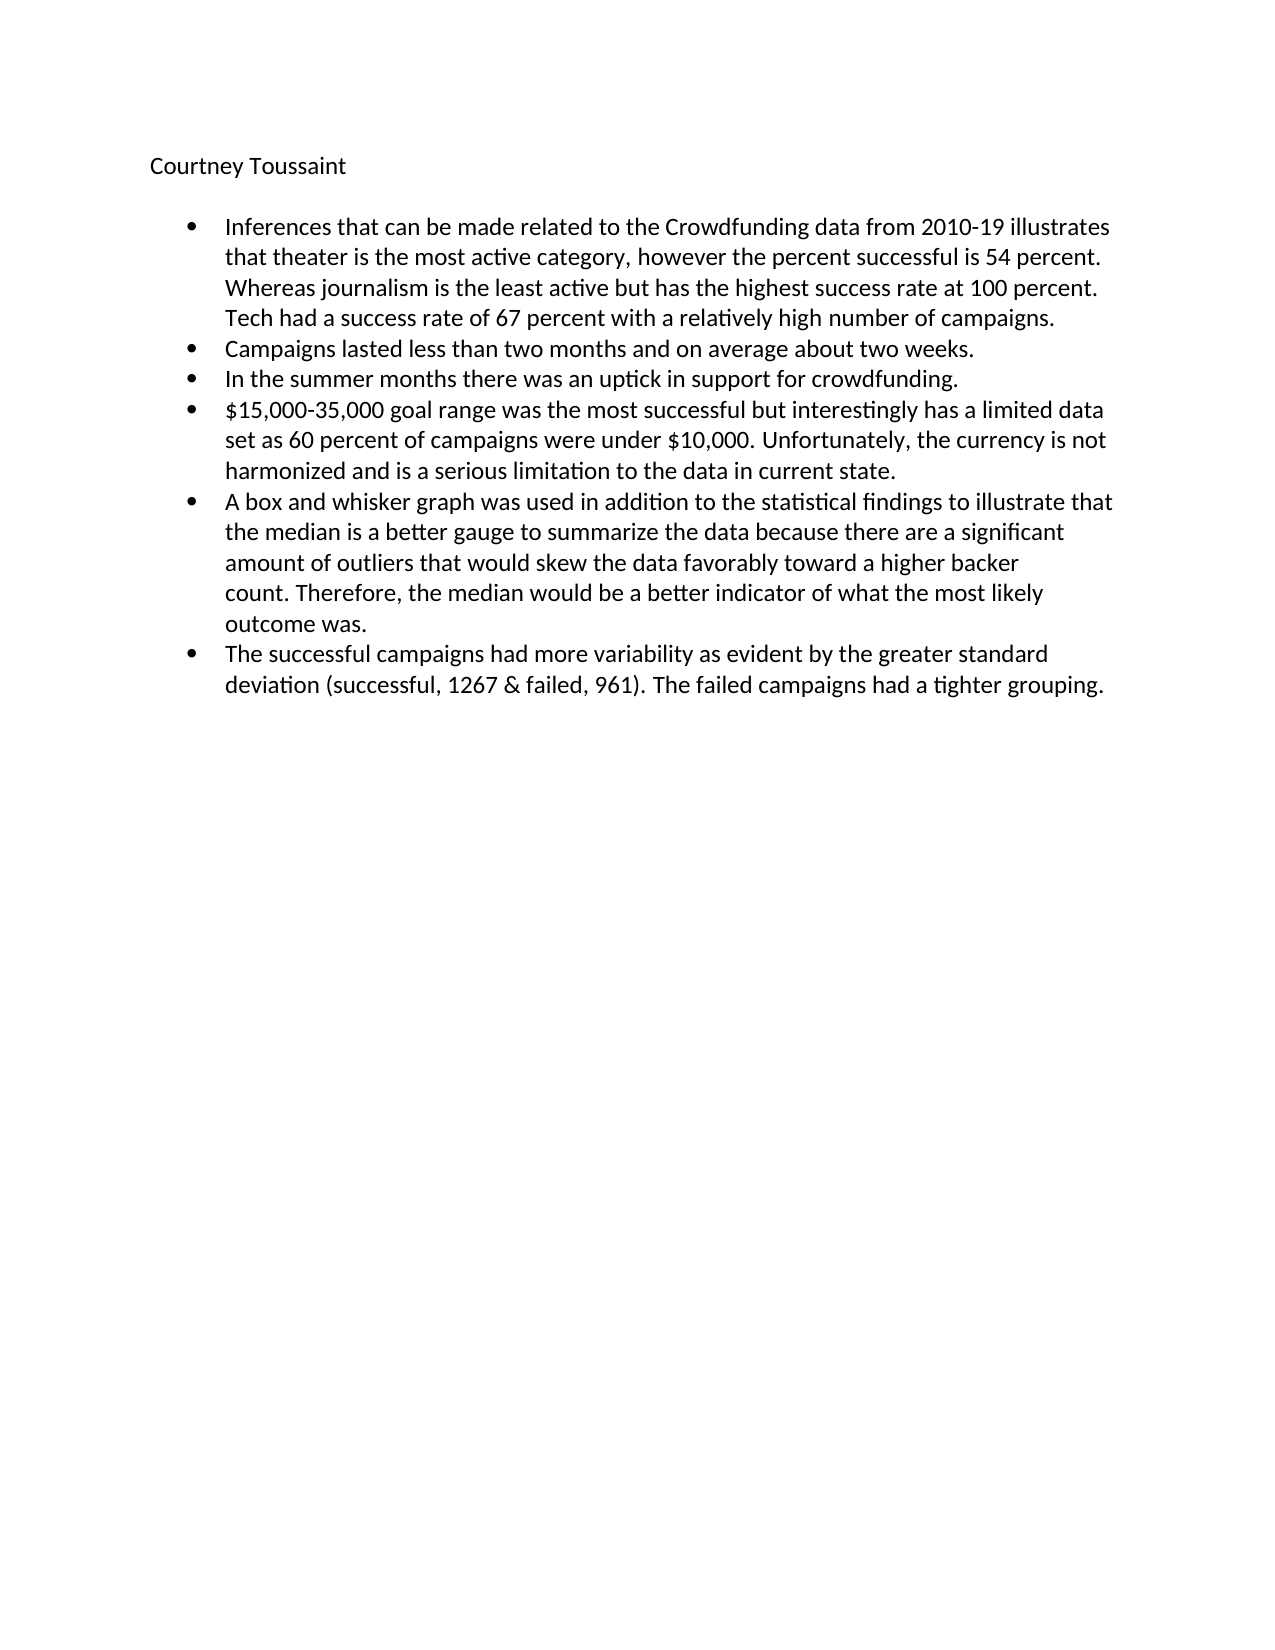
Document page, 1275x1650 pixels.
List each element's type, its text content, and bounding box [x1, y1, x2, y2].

list A box and whisker graph was used in addition to the statistical findings to illustrate that the median is a better gauge to summarize the data because there are a significant amount of outliers that would skew the data favorably toward a higher backer count. Therefore, the median would be a better indicator of what the most likely outcome was. [187, 486, 1125, 638]
list In the summer months there was an uptick in support for crowdfunding. [187, 364, 1125, 394]
list The successful campaigns had more variability as evident by the greater standard deviation (successful, 1267 & failed, 961). The failed campaigns had a tighter grouping. [187, 638, 1125, 699]
list Inferences that can be made related to the Crowdfunding data from 2010-19 illustrates that theater is the most active category, however the percent successful is 54 percent. Whereas journalism is the least active but has the highest success rate at 100 percent. Tech had a success rate of 67 percent with a relatively high number of campaigns. [187, 211, 1125, 333]
text Courtney Toussaint [150, 150, 1125, 181]
list $15,000-35,000 goal range was the most successful but interestingly has a limited data set as 60 percent of campaigns were under $10,000. Unfortunately, the currency is not harmonized and is a serious limitation to the data in current state. [187, 394, 1125, 486]
list Campaigns lasted less than two months and on average about two weeks. [187, 333, 1125, 364]
